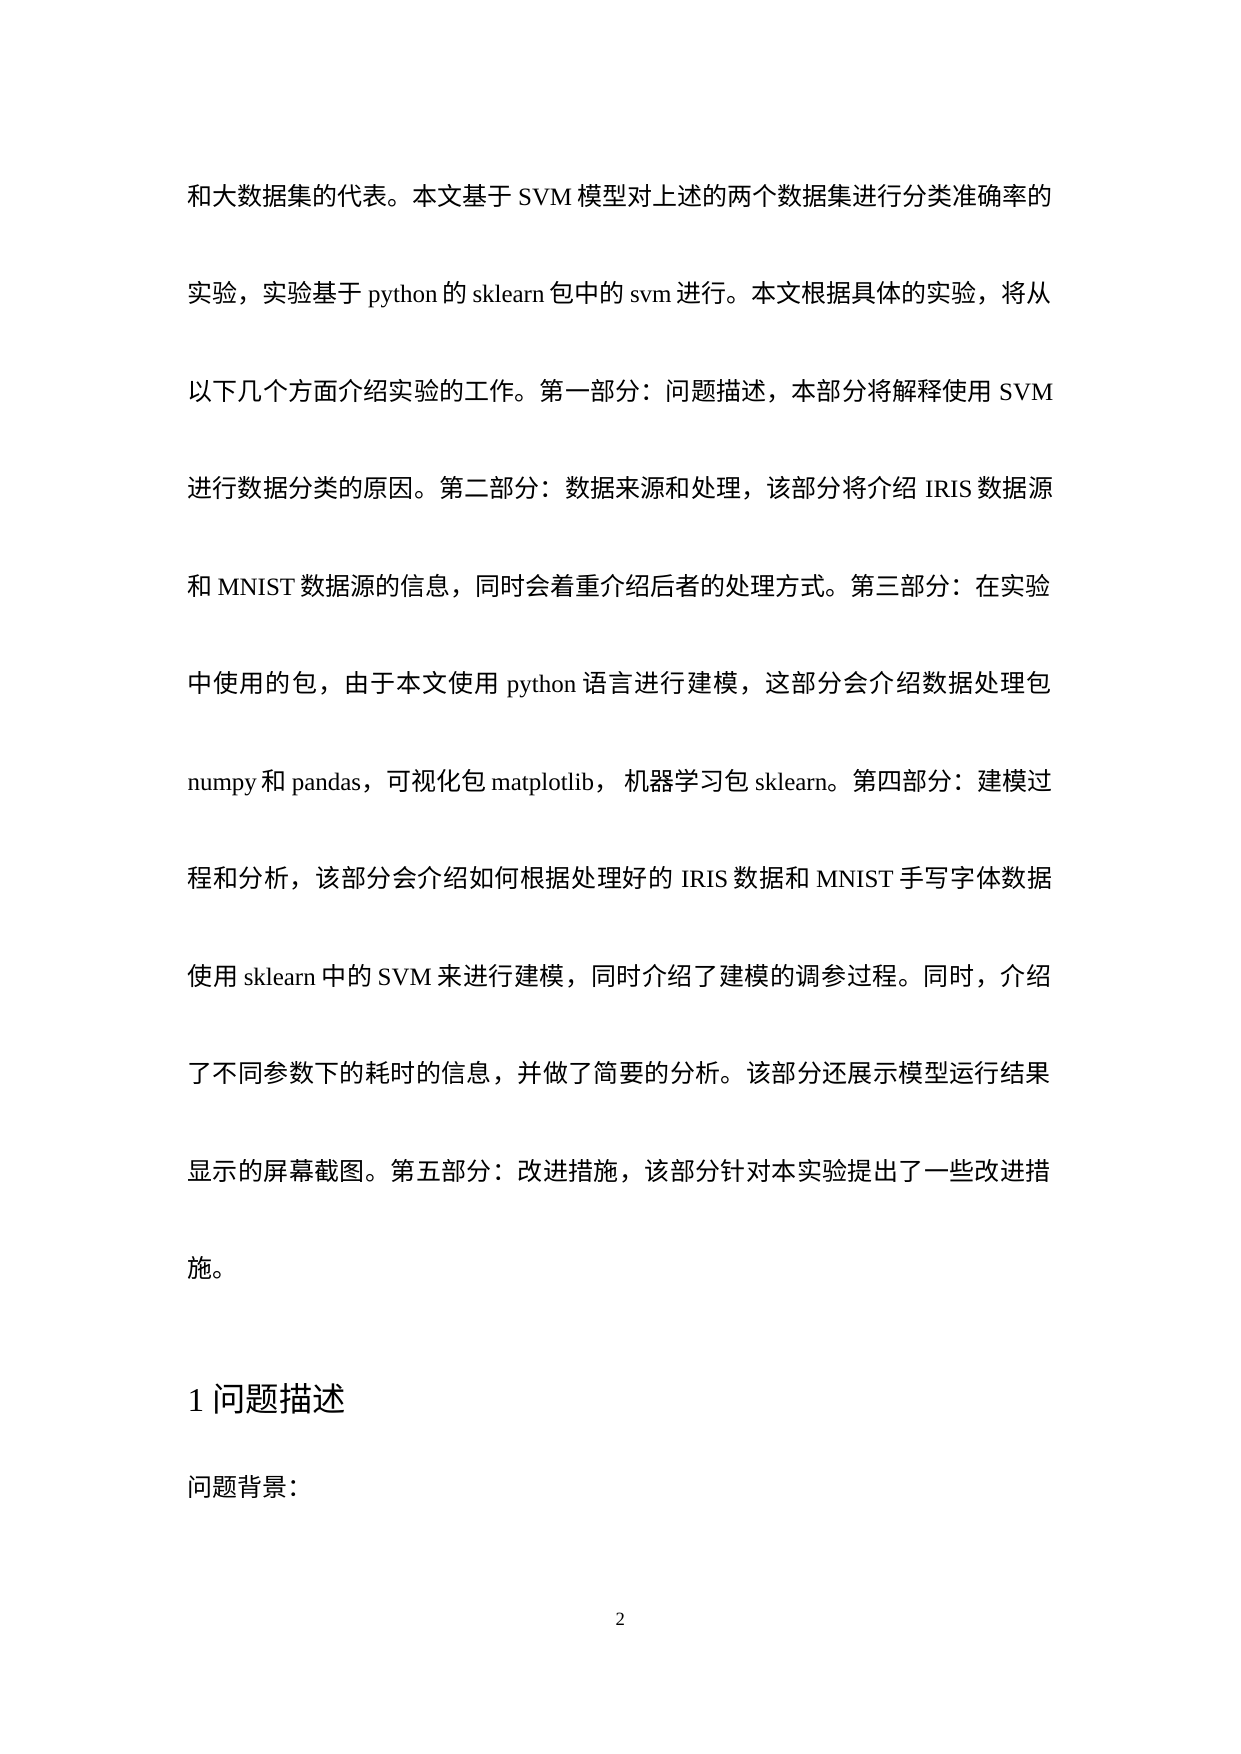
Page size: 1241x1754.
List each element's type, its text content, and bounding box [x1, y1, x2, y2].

subtitle 1 问题描述 [187, 1364, 1053, 1429]
text 问题背景： [187, 1453, 1053, 1518]
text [187, 162, 1053, 1299]
